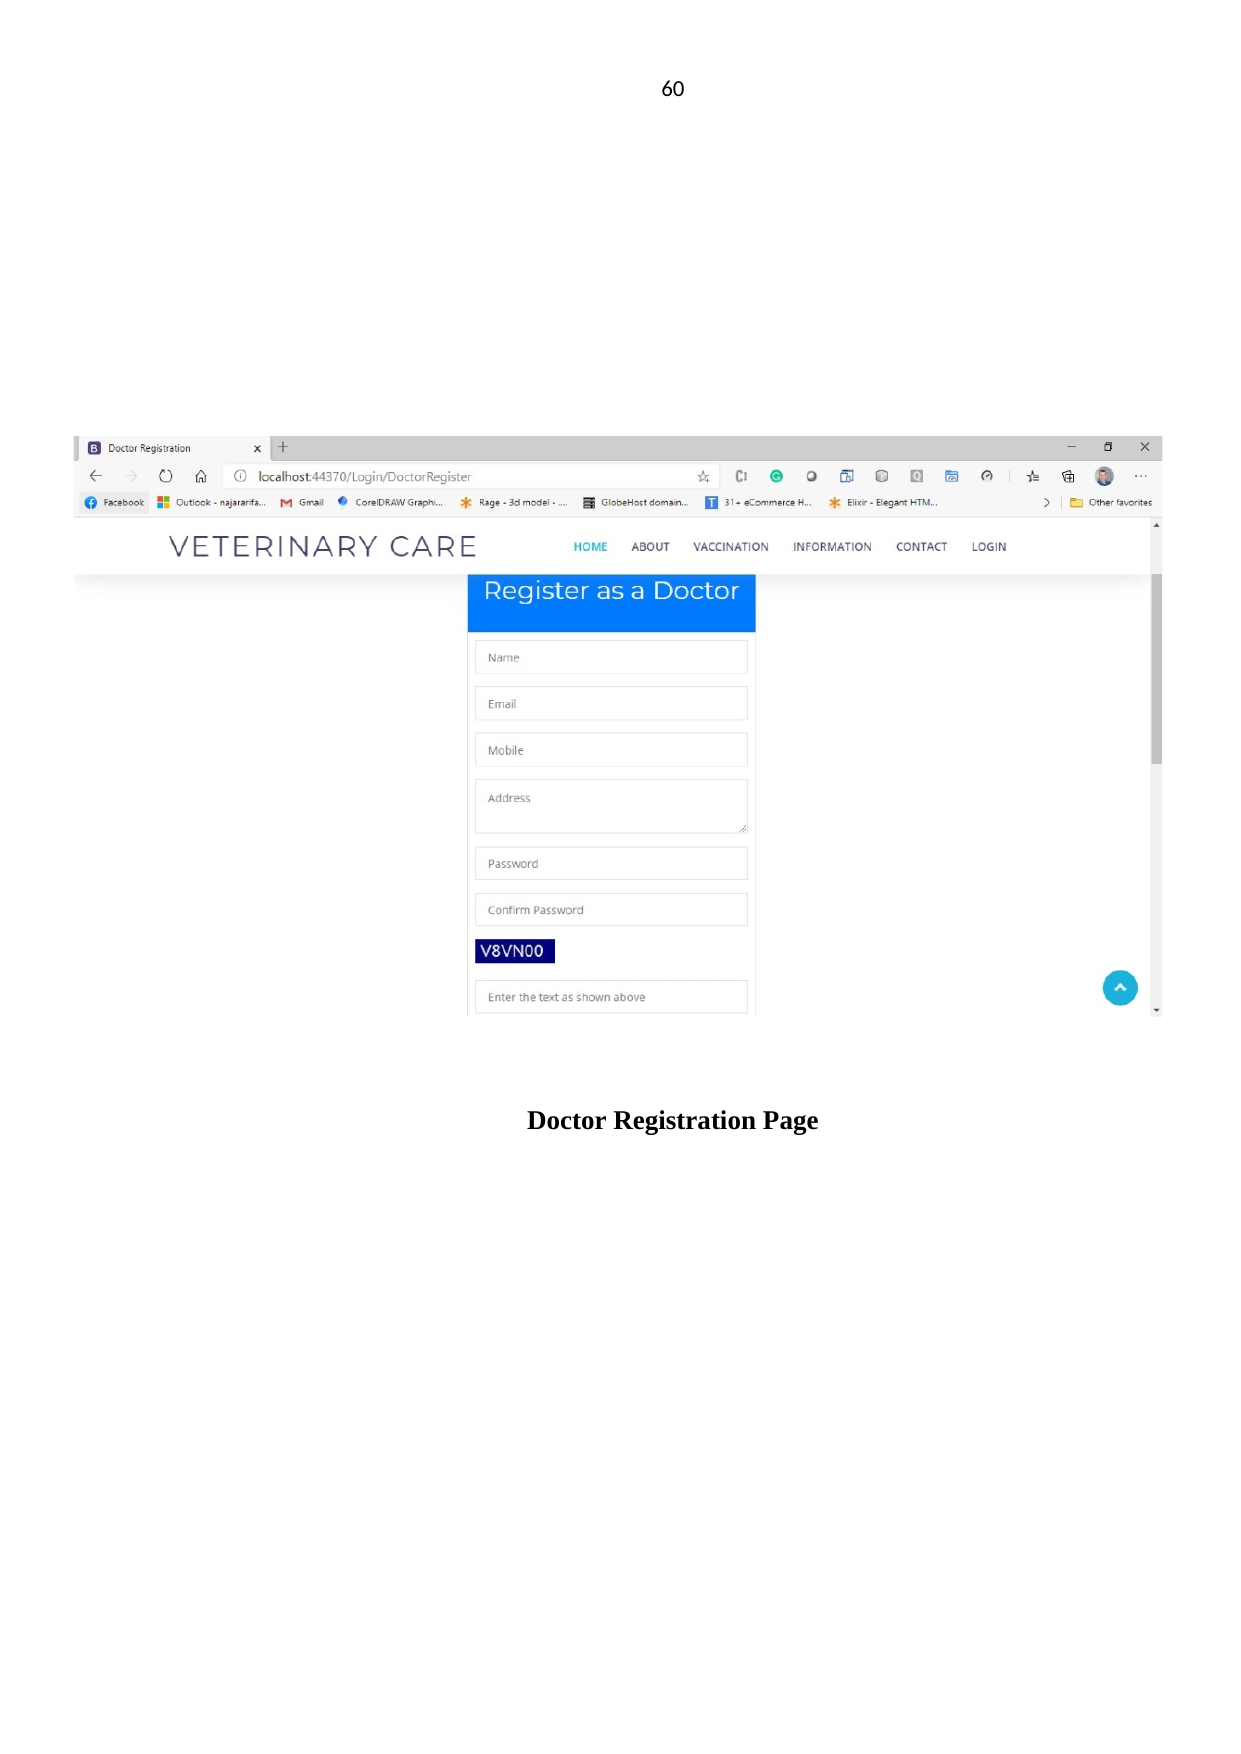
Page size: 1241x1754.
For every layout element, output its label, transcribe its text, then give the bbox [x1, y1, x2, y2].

picture [73, 436, 1163, 1017]
text Doctor Registration Page [210, 1104, 1135, 1135]
